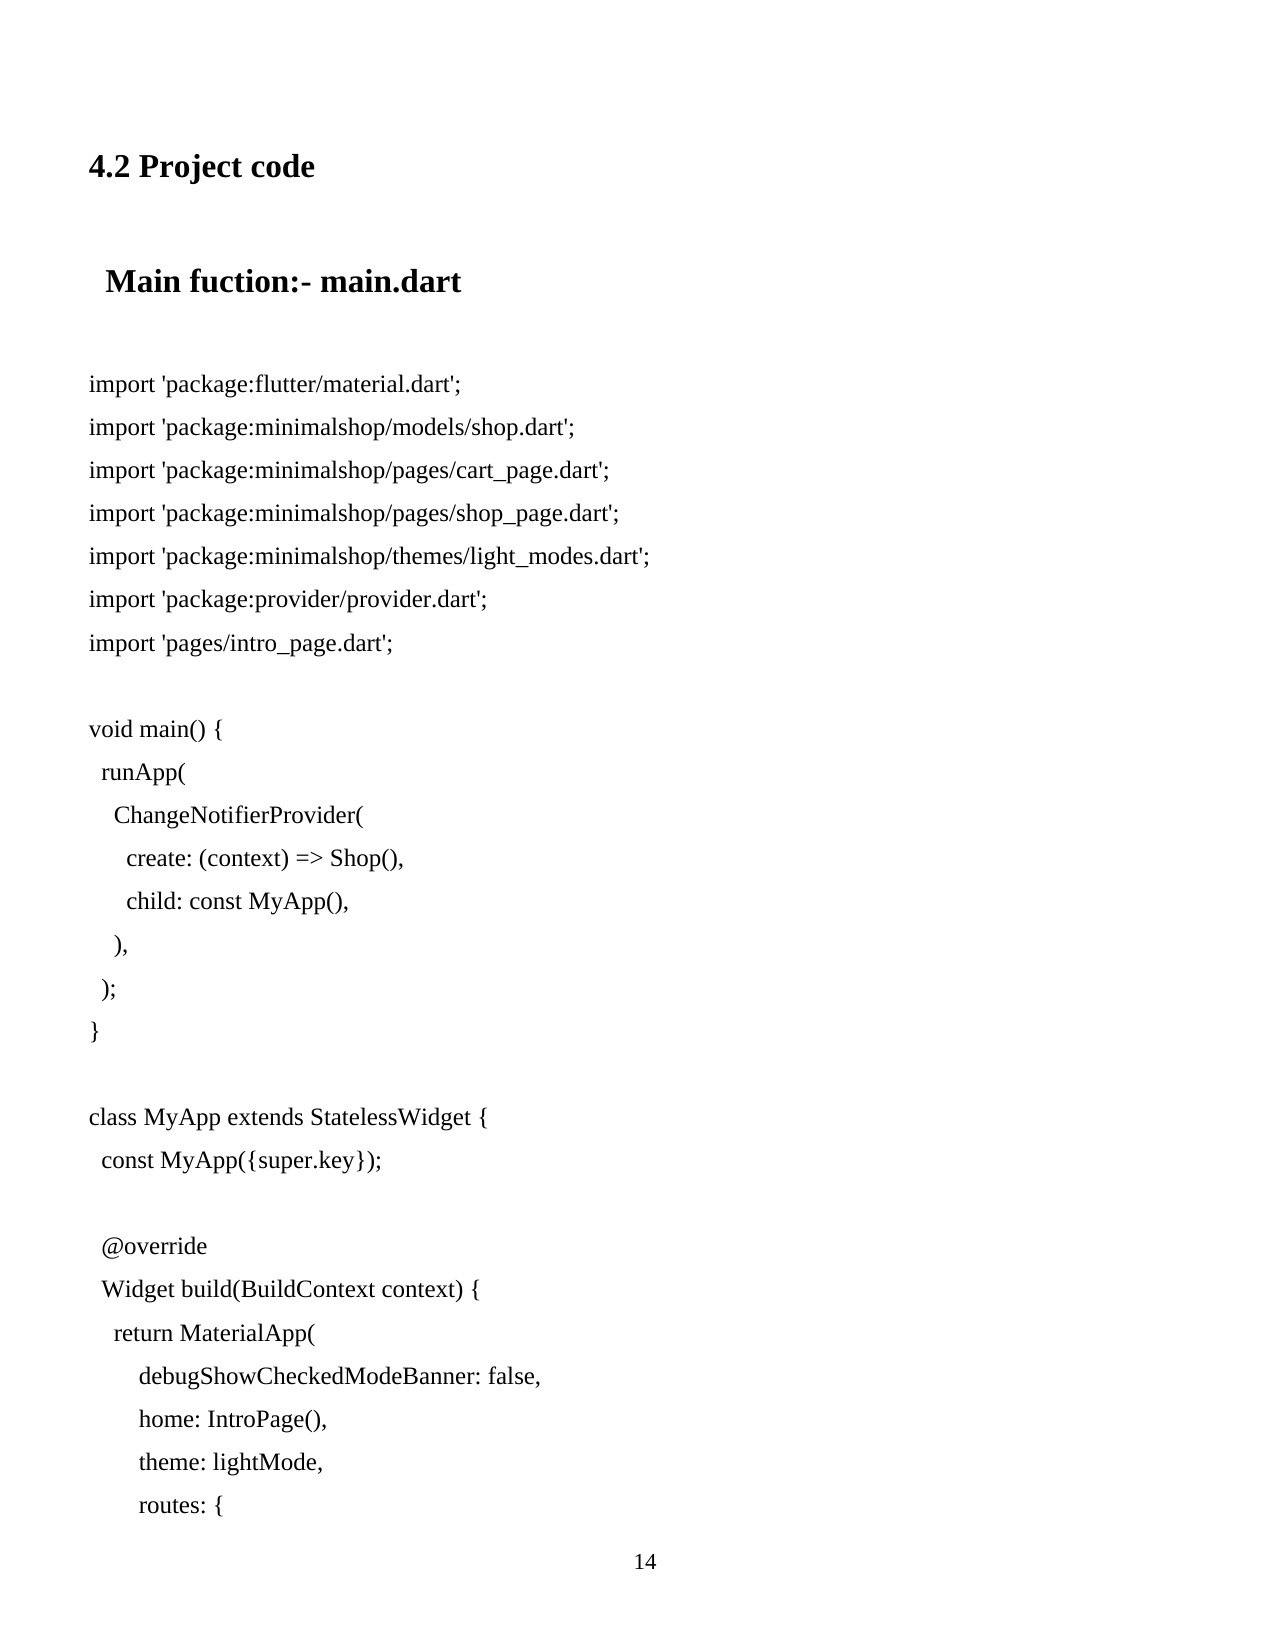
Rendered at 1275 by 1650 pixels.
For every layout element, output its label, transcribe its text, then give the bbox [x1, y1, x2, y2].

text ), [88, 929, 1152, 958]
text class MyApp extends StatelessWidget { [88, 1102, 1152, 1131]
text ChangeNotifierProvider( [88, 800, 1152, 829]
text ); [88, 973, 1152, 1001]
text 4.2 Project code [88, 146, 1152, 184]
text return MaterialApp( [88, 1318, 1152, 1346]
text Main fuction:- main.dart [88, 261, 1152, 299]
text theme: lightMode, [88, 1447, 1152, 1476]
text create: (context) => Shop(), [88, 843, 1152, 872]
text } [88, 1016, 1152, 1044]
text import 'package:minimalshop/pages/shop_page.dart'; [88, 498, 1152, 527]
text @override [88, 1231, 1152, 1260]
text import 'package:flutter/material.dart'; [88, 369, 1152, 398]
text void main() { [88, 714, 1152, 743]
text home: IntroPage(), [88, 1404, 1152, 1433]
text import 'package:minimalshop/themes/light_modes.dart'; [88, 541, 1152, 570]
text debugShowCheckedModeBanner: false, [88, 1361, 1152, 1389]
text child: const MyApp(), [88, 886, 1152, 915]
text import 'package:minimalshop/pages/cart_page.dart'; [88, 455, 1152, 484]
text import 'package:minimalshop/models/shop.dart'; [88, 412, 1152, 441]
text Widget build(BuildContext context) { [88, 1274, 1152, 1303]
text import 'pages/intro_page.dart'; [88, 628, 1152, 656]
text runApp( [88, 757, 1152, 786]
text routes: { [88, 1490, 1152, 1519]
text import 'package:provider/provider.dart'; [88, 584, 1152, 613]
text const MyApp({super.key}); [88, 1145, 1152, 1174]
